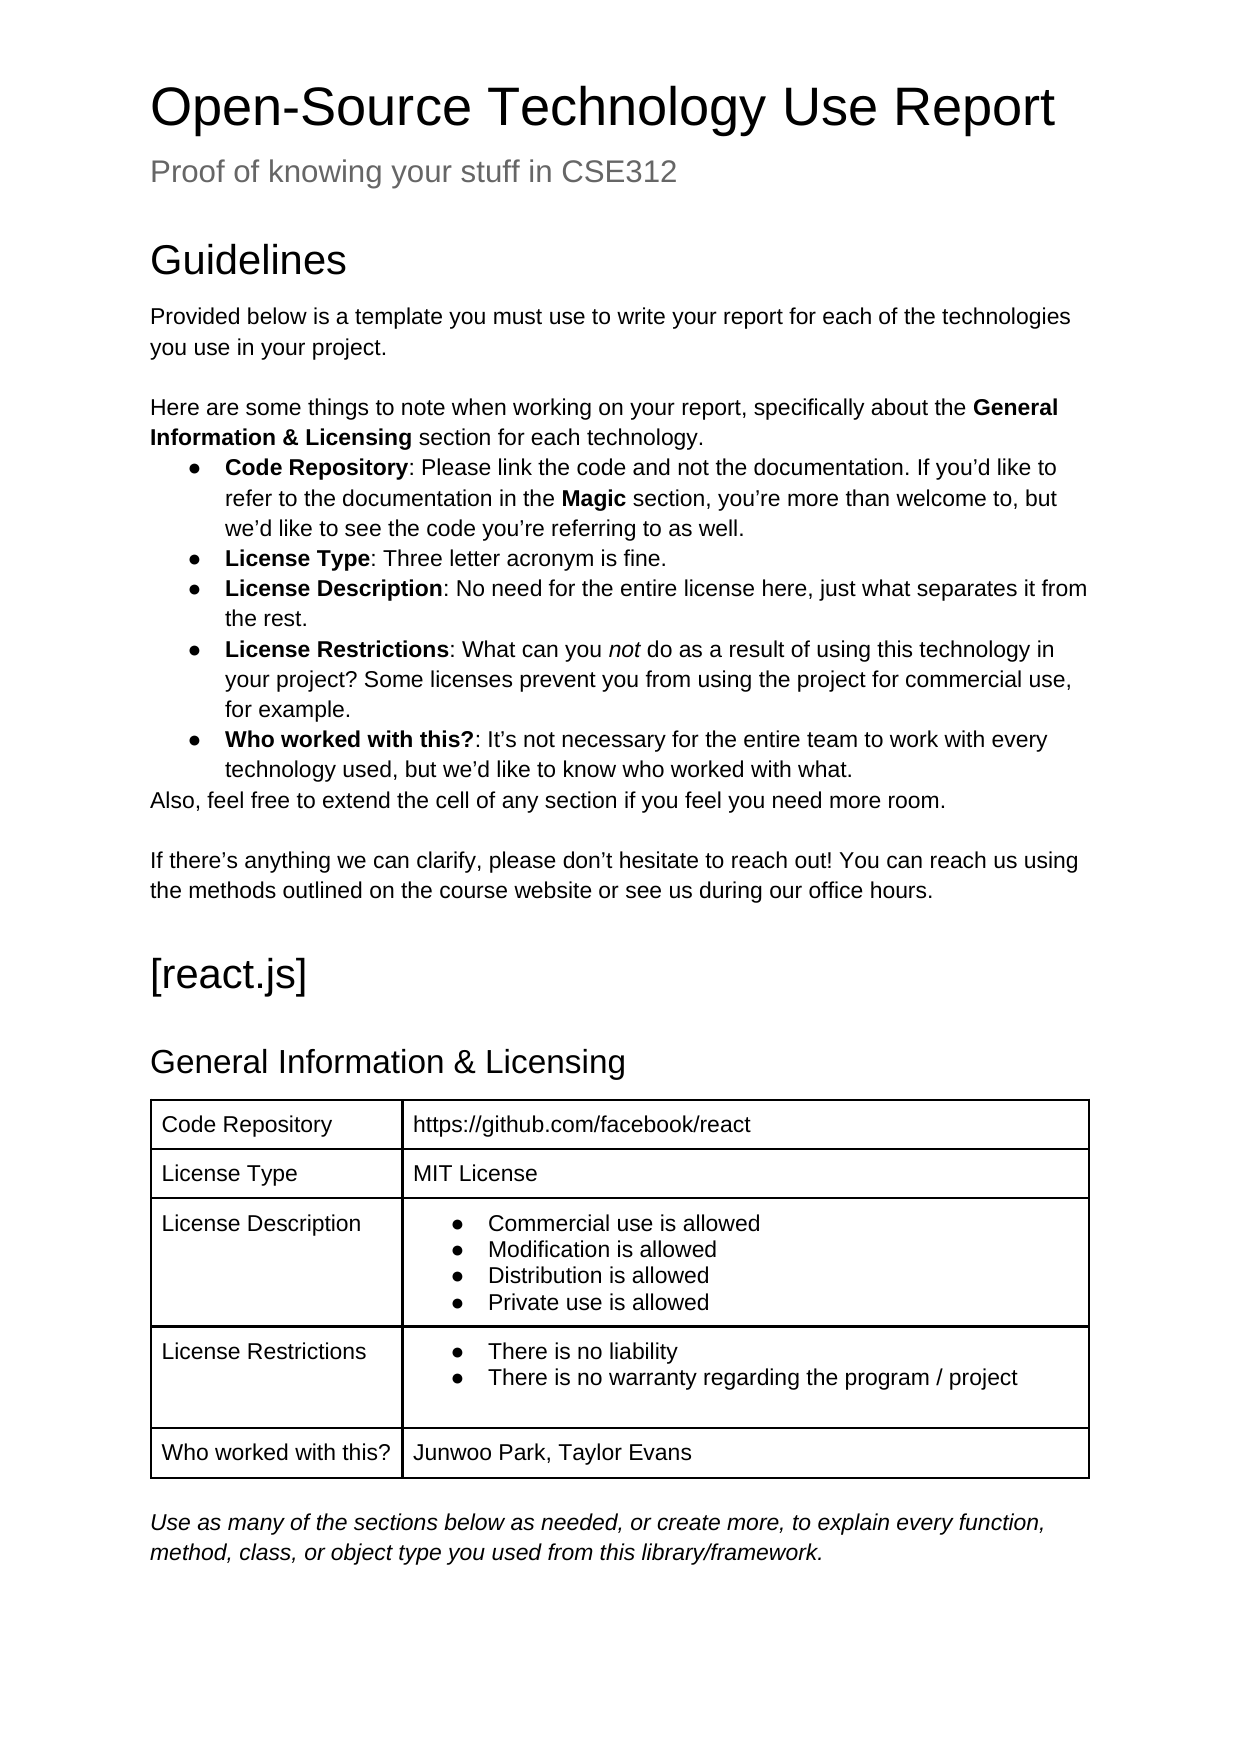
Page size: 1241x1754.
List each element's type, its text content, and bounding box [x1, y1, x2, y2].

text Here are some things to note when working on your report, specifically about the General Information & Licensing section for each technology. [150, 394, 1090, 451]
text Also, feel free to extend the cell of any section if you feel you need more room. [150, 787, 1090, 813]
list License Description: No need for the entire license here, just what separates it from the rest. [187, 575, 1090, 632]
table_header https://github.com/facebook/react [404, 1101, 1088, 1148]
subtitle Guidelines [150, 236, 1090, 284]
table_cell License Type [152, 1150, 401, 1197]
subtitle Proof of knowing your stuff in CSE312 [150, 153, 1090, 189]
list Who worked with this?: It’s not necessary for the entire team to work with every technology used, but we’d like to know who worked with what. [187, 726, 1090, 783]
title Open-Source Technology Use Report [150, 75, 1090, 137]
table_cell License Description [152, 1199, 401, 1325]
table_cell Who worked with this? [152, 1429, 401, 1477]
subtitle [react.js] [150, 949, 1090, 997]
table_cell Junwoo Park, Taylor Evans [404, 1429, 1088, 1477]
table_cell Commercial use is allowed Modification is allowed Distribution is allowed Private use is allowed [404, 1199, 1088, 1325]
table_cell There is no liability There is no warranty regarding the program / project [404, 1328, 1088, 1427]
text Provided below is a template you must use to write your report for each of the technologies you use in your project. [150, 303, 1090, 360]
table_header Code Repository [152, 1101, 401, 1148]
table_cell License Restrictions [152, 1328, 401, 1427]
list License Restrictions: What can you not do as a result of using this technology in your project? Some licenses prevent you from using the project for commercial use, for example. [187, 636, 1090, 722]
list Code Repository: Please link the code and not the documentation. If you’d like to refer to the documentation in the Magic section, you’re more than welcome to, but we’d like to see the code you’re referring to as well. [187, 454, 1090, 541]
list License Type: Three letter acronym is fine. [187, 545, 1090, 571]
text If there’s anything we can clarify, please don’t hesitate to reach out! You can reach us using the methods outlined on the course website or see us during our office hours. [150, 847, 1090, 904]
text Use as many of the sections below as needed, or create more, to explain every function, method, class, or object type you used from this library/framework. [150, 1509, 1090, 1565]
table_cell MIT License [404, 1150, 1088, 1197]
subtitle General Information & Licensing [150, 1042, 1090, 1080]
